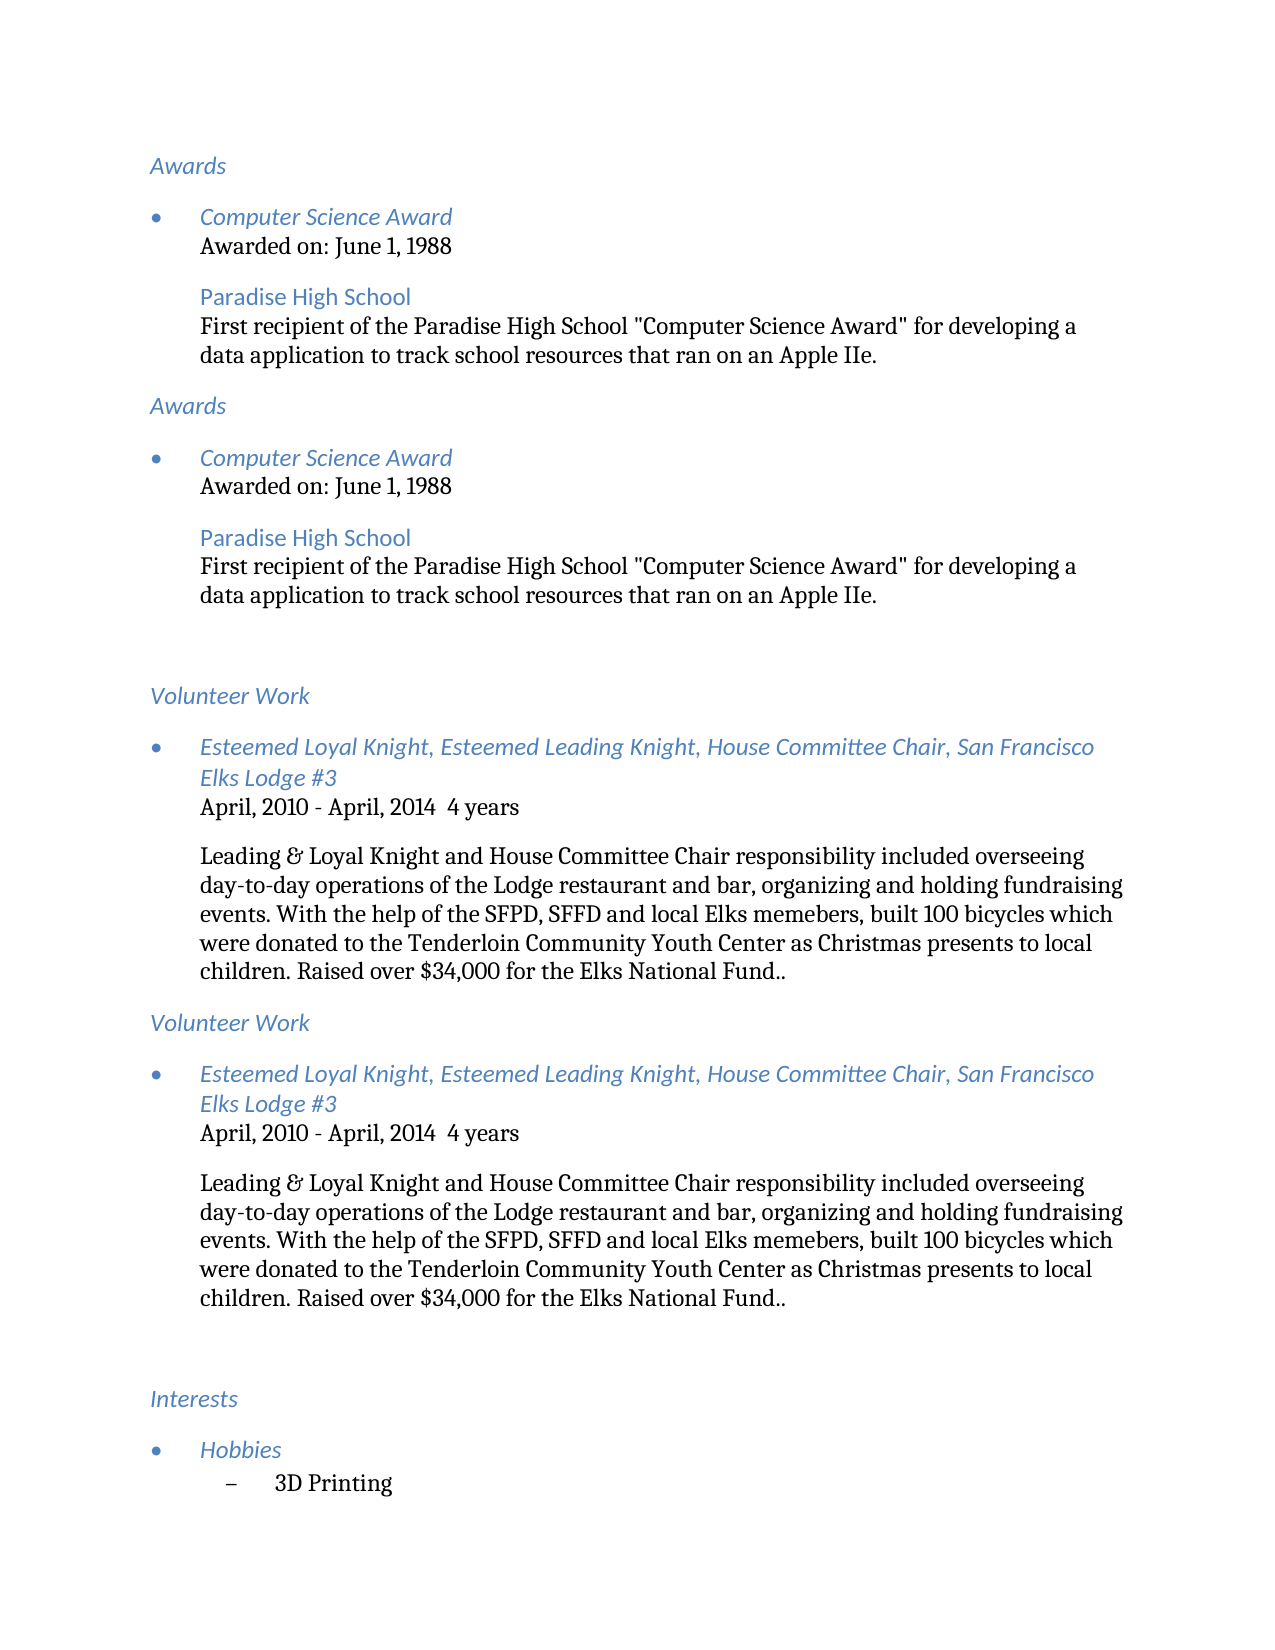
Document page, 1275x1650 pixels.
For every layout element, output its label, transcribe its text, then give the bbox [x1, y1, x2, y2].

list Awarded on: June 1, 1988 [150, 472, 1125, 501]
subtitle Computer Science Award [150, 442, 1125, 472]
subtitle Hobbies [150, 1434, 1125, 1465]
subtitle Interests [150, 1383, 1125, 1413]
list Leading & Loyal Knight and House Committee Chair responsibility included overseeing day-to-day operations of the Lodge restaurant and bar, organizing and holding fundraising events. With the help of the SFPD, SFFD and local Elks memebers, built 100 bicycles which were donated to the Tenderloin Community Youth Center as Christmas presents to local children. Raised over $34,000 for the Elks National Fund.. [150, 842, 1125, 986]
list 3D Printing [225, 1468, 1125, 1497]
subtitle Awards [150, 150, 1125, 181]
list Awarded on: June 1, 1988 [150, 232, 1125, 261]
list First recipient of the Paradise High School "Computer Science Award" for developing a data application to track school resources that ran on an Apple IIe. [150, 312, 1125, 369]
list First recipient of the Paradise High School "Computer Science Award" for developing a data application to track school resources that ran on an Apple IIe. [150, 552, 1125, 610]
subtitle Esteemed Loyal Knight, Esteemed Leading Knight, House Committee Chair, San Francisco Elks Lodge #3 [150, 732, 1125, 793]
subtitle Paradise High School [150, 281, 1125, 312]
subtitle Paradise High School [150, 522, 1125, 552]
subtitle Computer Science Award [150, 201, 1125, 232]
subtitle Volunteer Work [150, 1007, 1125, 1037]
subtitle Awards [150, 390, 1125, 421]
subtitle Volunteer Work [150, 680, 1125, 711]
list Leading & Loyal Knight and House Committee Chair responsibility included overseeing day-to-day operations of the Lodge restaurant and bar, organizing and holding fundraising events. With the help of the SFPD, SFFD and local Elks memebers, built 100 bicycles which were donated to the Tenderloin Community Youth Center as Christmas presents to local children. Raised over $34,000 for the Elks National Fund.. [150, 1169, 1125, 1312]
list April, 2010 - April, 2014 4 years [150, 1119, 1125, 1148]
subtitle Esteemed Loyal Knight, Esteemed Leading Knight, House Committee Chair, San Francisco Elks Lodge #3 [150, 1058, 1125, 1119]
list April, 2010 - April, 2014 4 years [150, 793, 1125, 821]
